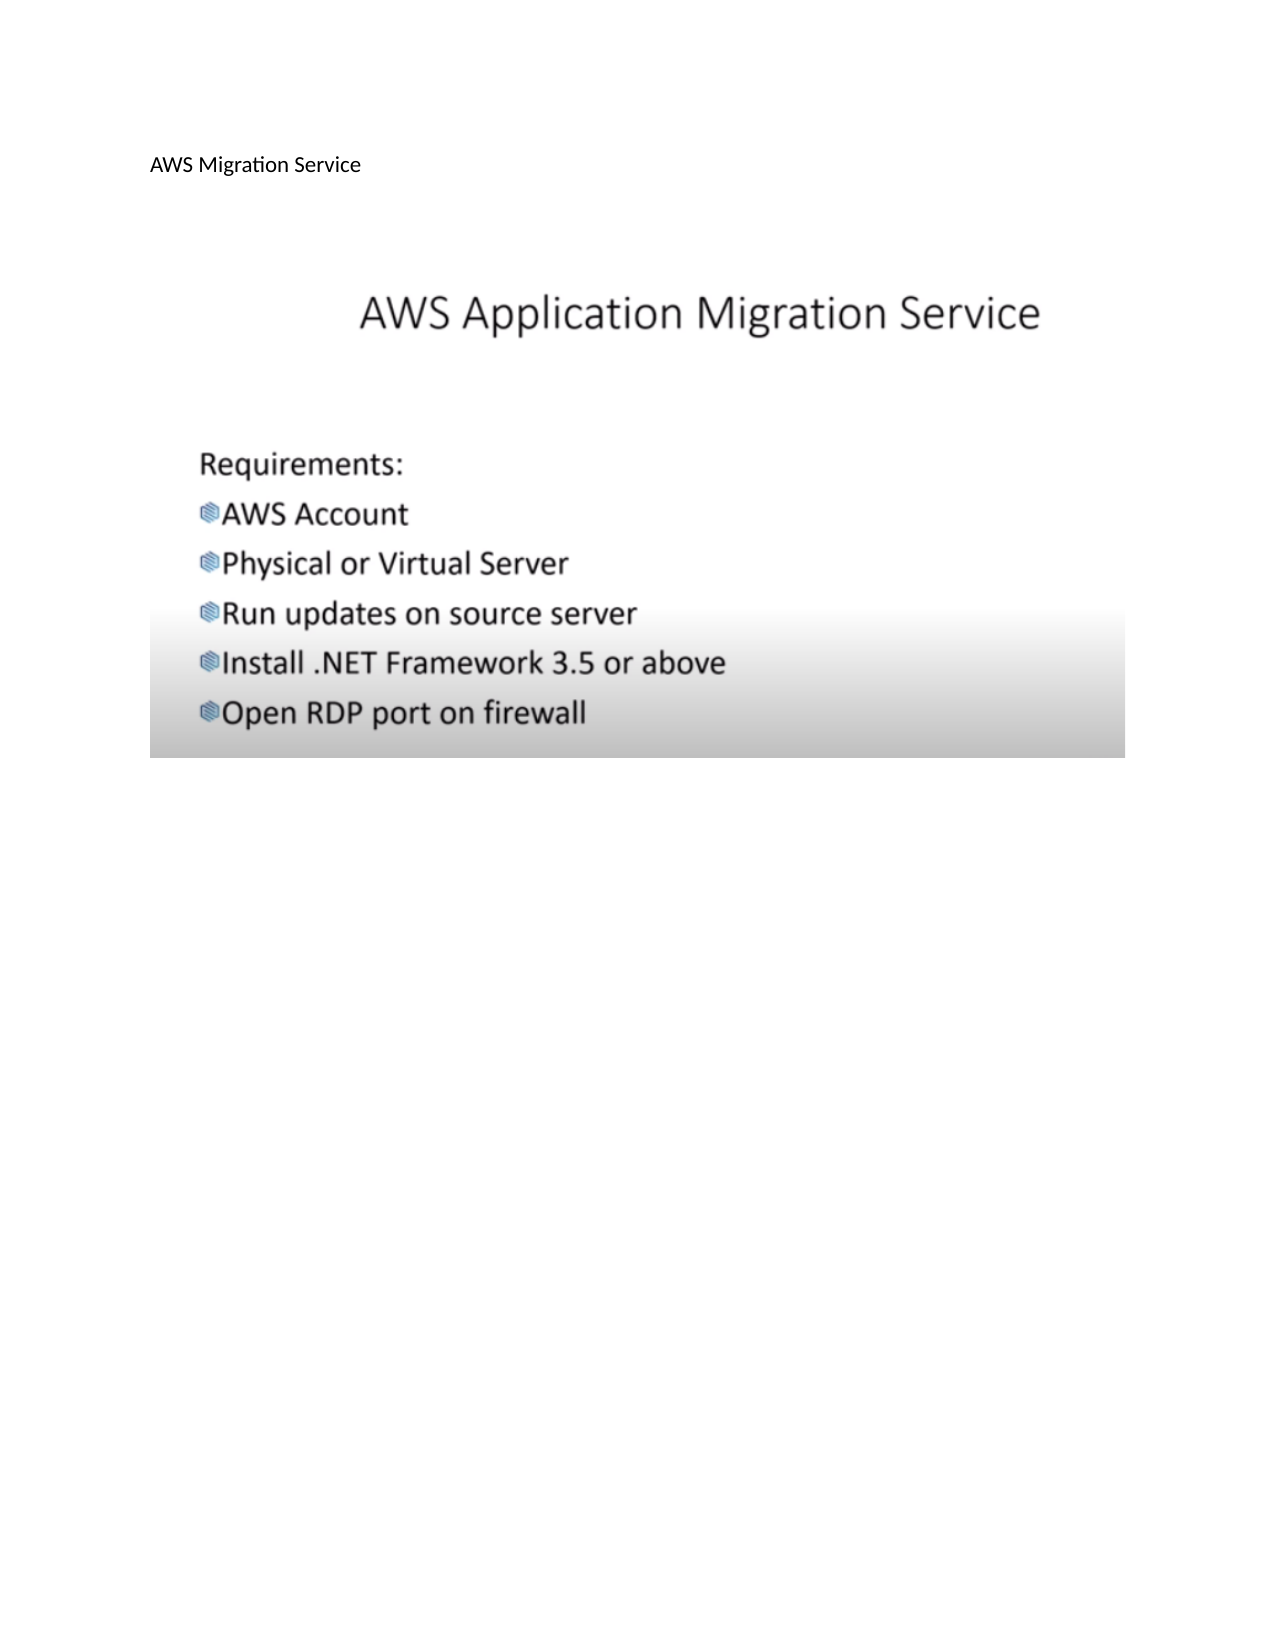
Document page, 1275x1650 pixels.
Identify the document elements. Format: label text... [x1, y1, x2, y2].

picture [150, 256, 1125, 758]
text AWS Migration Service [150, 150, 1125, 178]
